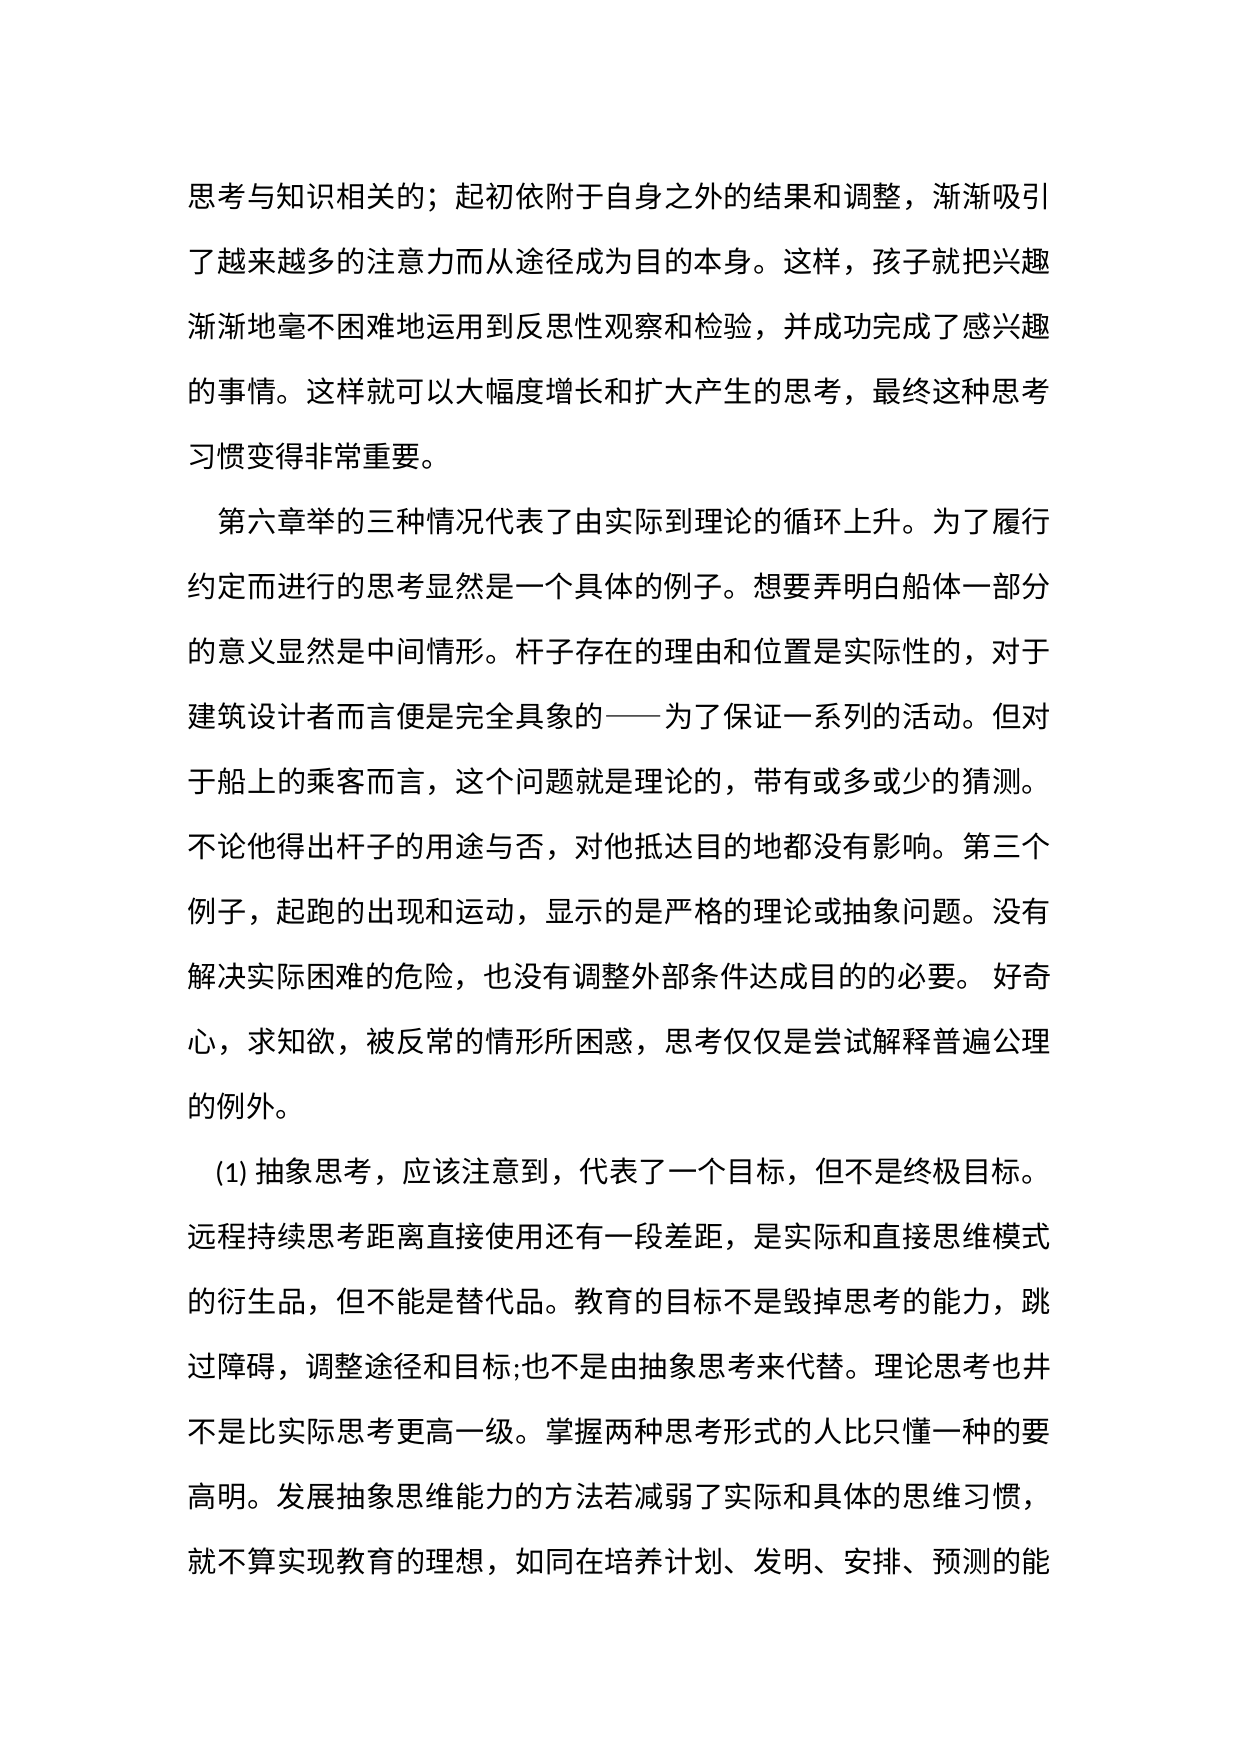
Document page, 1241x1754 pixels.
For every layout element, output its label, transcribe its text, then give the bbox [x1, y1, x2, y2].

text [187, 1137, 1053, 1592]
text 第六章举的三种情况代表了由实际到理论的循环上升。为了履行约定而进行的思考显然是一个具体的例子。想要弄明白船体一部分的意义显然是中间情形。杆子存在的理由和位置是实际性的，对于建筑设计者而言便是完全具象的——为了保证一系列的活动。但对于船上的乘客而言，这个问题就是理论的，带有或多或少的猜测。不论他得出杆子的用途与否，对他抵达目的地都没有影响。第三个例子，起跑的出现和运动，显示的是严格的理论或抽象问题。没有解决实际困难的危险，也没有调整外部条件达成目的的必要。 好奇心，求知欲，被反常的情形所困惑，思考仅仅是尝试解释普遍公理的例外。 [187, 487, 1053, 1137]
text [187, 162, 1053, 487]
